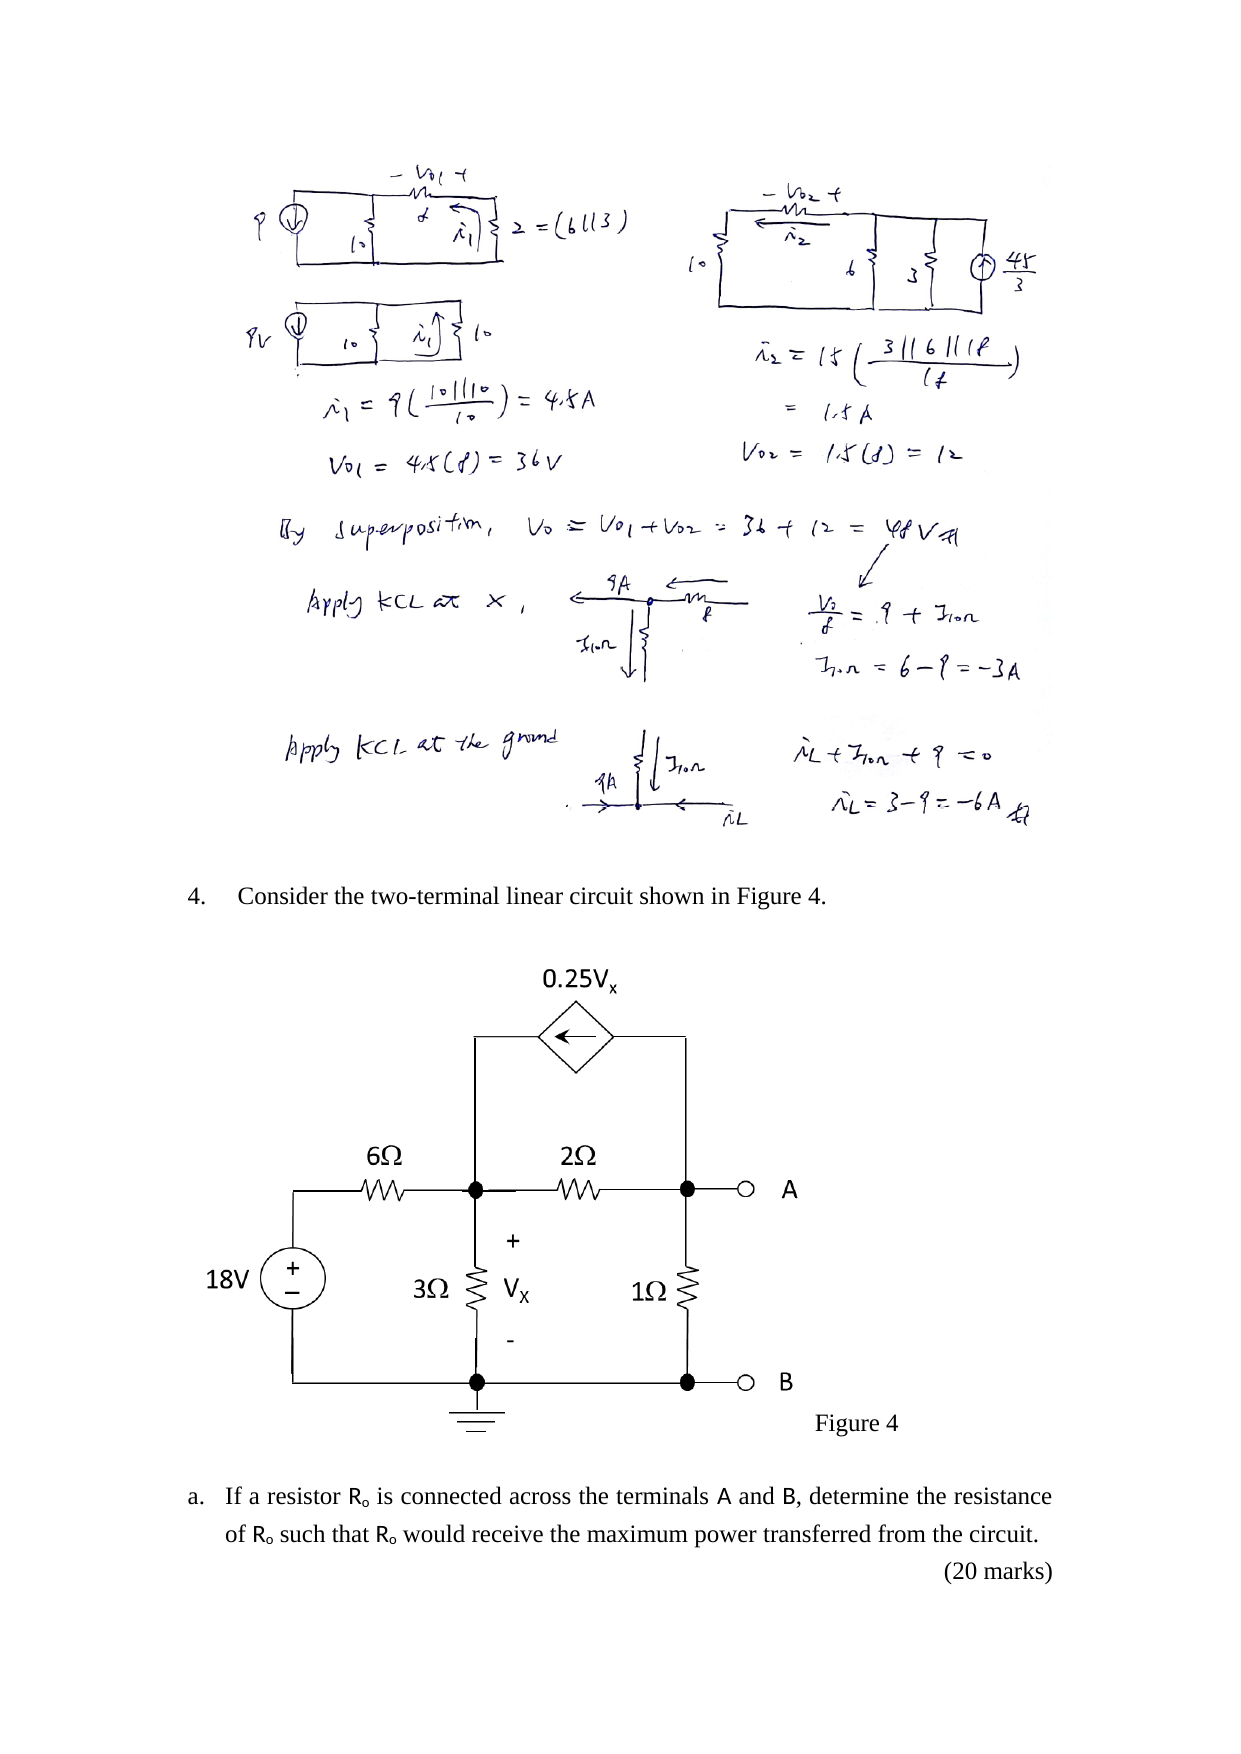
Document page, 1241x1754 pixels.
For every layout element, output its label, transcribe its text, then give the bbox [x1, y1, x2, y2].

list If a resistor Ro is connected across the terminals A and B, determine the resistance of Ro such that Ro would receive the maximum power transferred from the circuit. [187, 1477, 1053, 1552]
picture [187, 952, 815, 1432]
list Consider the two-terminal linear circuit shown in Figure 4. [187, 877, 1053, 914]
list (20 marks) [225, 1552, 1053, 1589]
